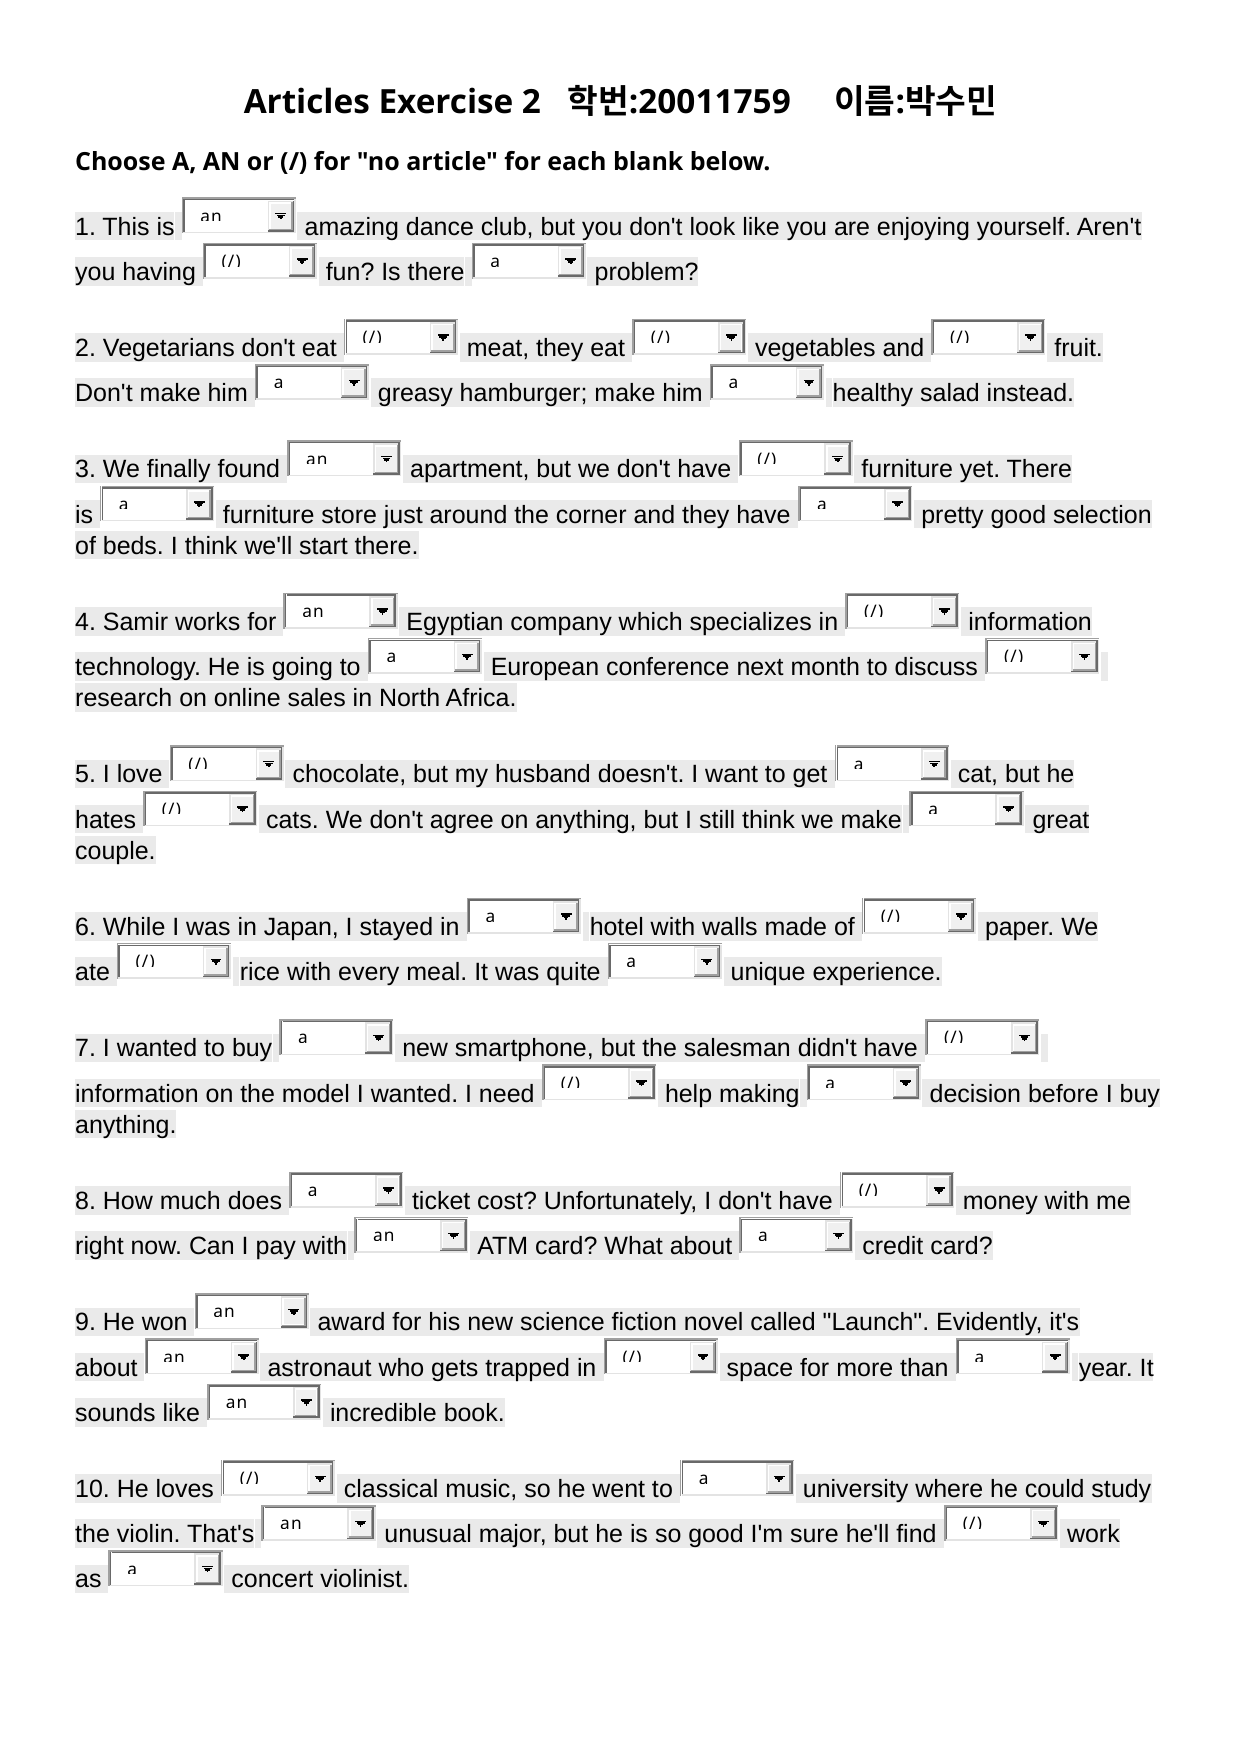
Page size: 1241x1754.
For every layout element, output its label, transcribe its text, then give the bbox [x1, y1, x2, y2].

text 1. This is amazing dance club, but you don't look like you are enjoying yourself. Aren't you having fun? Is there problem? 2. Vegetarians don't eat meat, they eat vegetables and fruit. Don't make him greasy hamburger; make him healthy salad instead. 3. We finally found apartment, but we don't have furniture yet. There is furniture store just around the corner and they have pretty good selection of beds. I think we'll start there. 4. Samir works for Egyptian company which specializes in information technology. He is going to European conference next month to discuss research on online sales in North Africa. 5. I love chocolate, but my husband doesn't. I want to get cat, but he hates cats. We don't agree on anything, but I still think we make great couple. 6. While I was in Japan, I stayed in hotel with walls made of paper. We ate rice with every meal. It was quite unique experience. 7. I wanted to buy new smartphone, but the salesman didn't have information on the model I wanted. I need help making decision before I buy anything. 8. How much does ticket cost? Unfortunately, I don't have money with me right now. Can I pay with ATM card? What about credit card? 9. He won award for his new science fiction novel called "Launch". Evidently, it's about astronaut who gets trapped in space for more than year. It sounds like incredible book. 10. He loves classical music, so he went to university where he could study the violin. That's unusual major, but he is so good I'm sure he'll find work as concert violinist. [75, 197, 1165, 1593]
text Articles Exercise 2 학번:20011759 이름:박수민 [75, 75, 1165, 123]
text Choose A, AN or (/) for "no article" for each blank below. [75, 144, 1165, 178]
